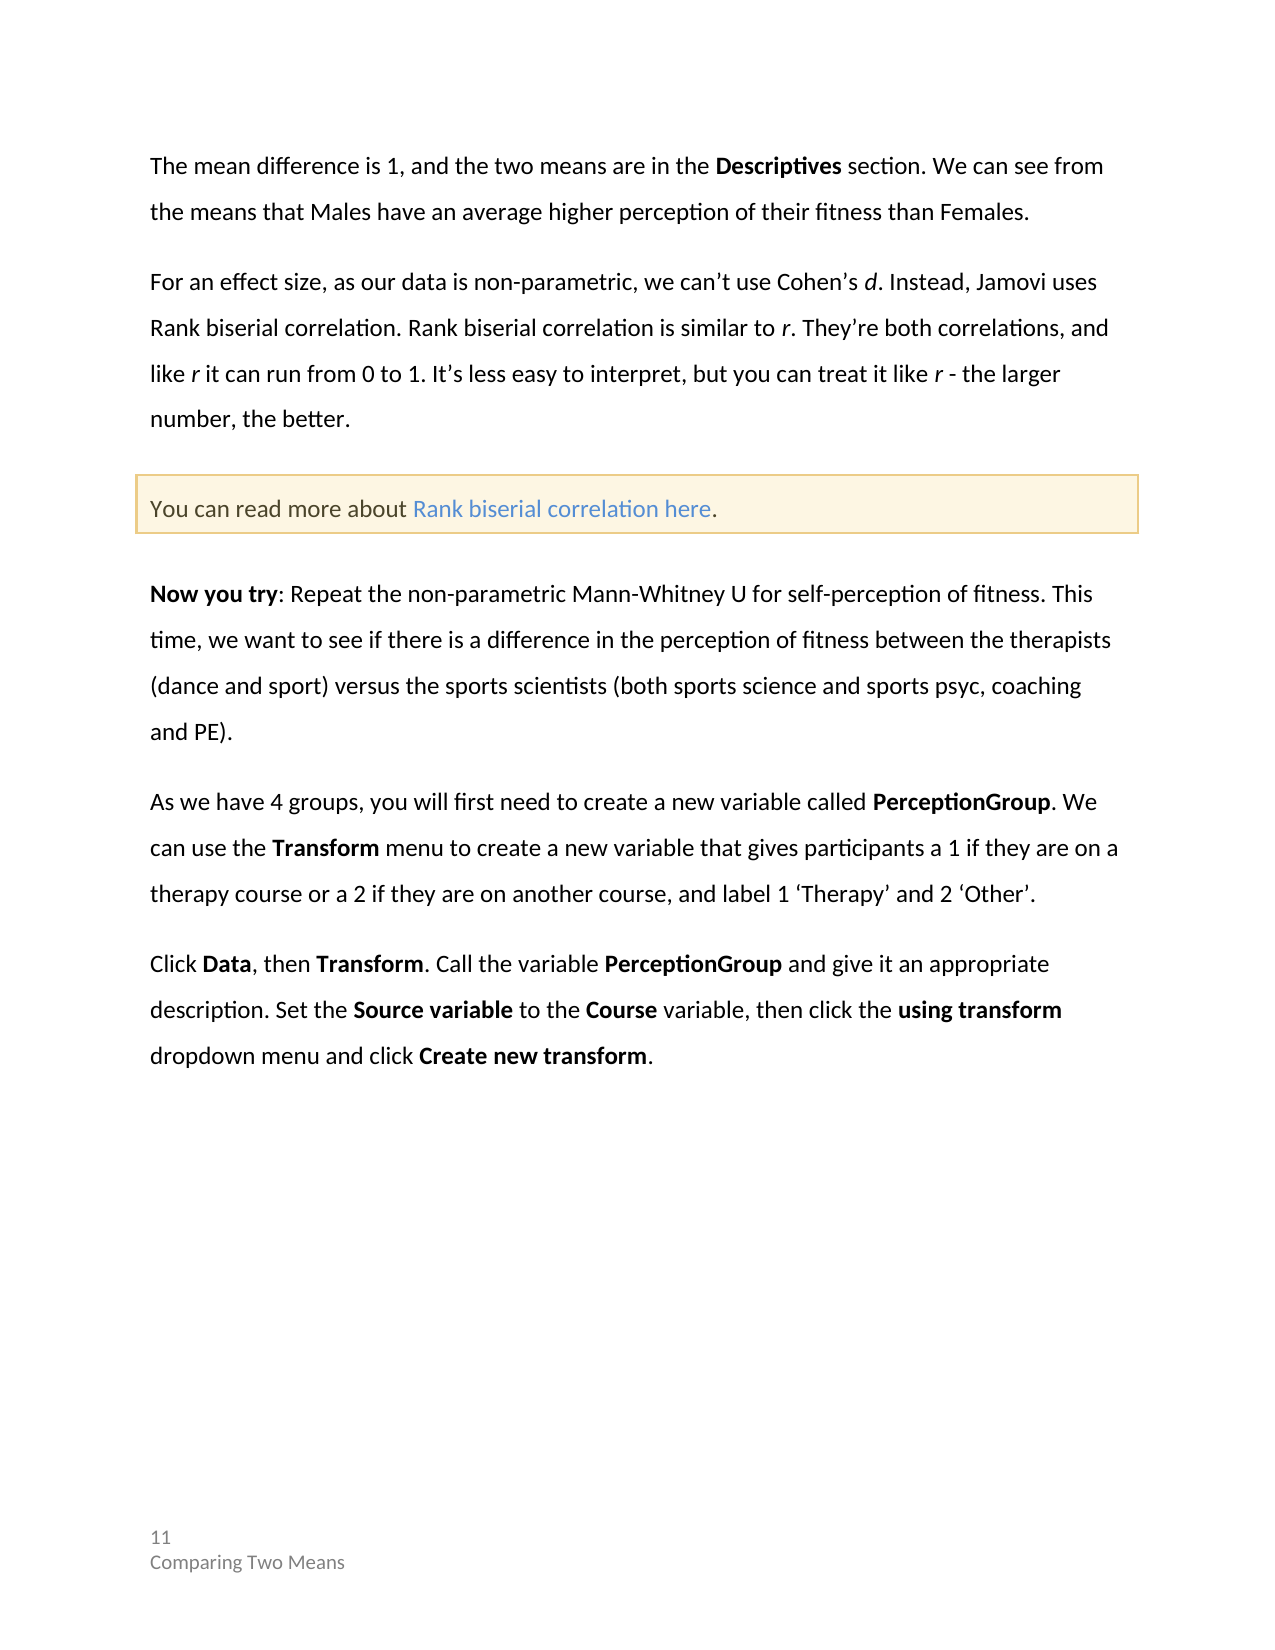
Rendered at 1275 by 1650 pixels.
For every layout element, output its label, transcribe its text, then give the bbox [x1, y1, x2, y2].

text The mean difference is 1, and the two means are in the Descriptives section. We can see from the means that Males have an average higher perception of their fitness than Females. [150, 150, 1125, 226]
text You can read more about Rank biserial correlation here. [138, 476, 1137, 532]
text As we have 4 groups, you will first need to create a new variable called PerceptionGroup. We can use the Transform menu to create a new variable that gives participants a 1 if they are on a therapy course or a 2 if they are on another course, and label 1 ‘Therapy’ and 2 ‘Other’. [150, 786, 1125, 908]
text Click Data, then Transform. Call the variable PerceptionGroup and give it an appropriate description. Set the Source variable to the Course variable, then click the using transform dropdown menu and click Create new transform. [150, 948, 1125, 1071]
text Now you try: Repeat the non-parametric Mann-Whitney U for self-perception of fitness. This time, we want to see if there is a difference in the perception of fitness between the therapists (dance and sport) versus the sports scientists (both sports science and sports psyc, coaching and PE). [150, 578, 1125, 746]
text For an effect size, as our data is non-parametric, we can’t use Cohen’s d. Instead, Jamovi uses Rank biserial correlation. Rank biserial correlation is similar to r. They’re both correlations, and like r it can run from 0 to 1. It’s less easy to interpret, but you can treat it like r - the larger number, the better. [150, 266, 1125, 434]
